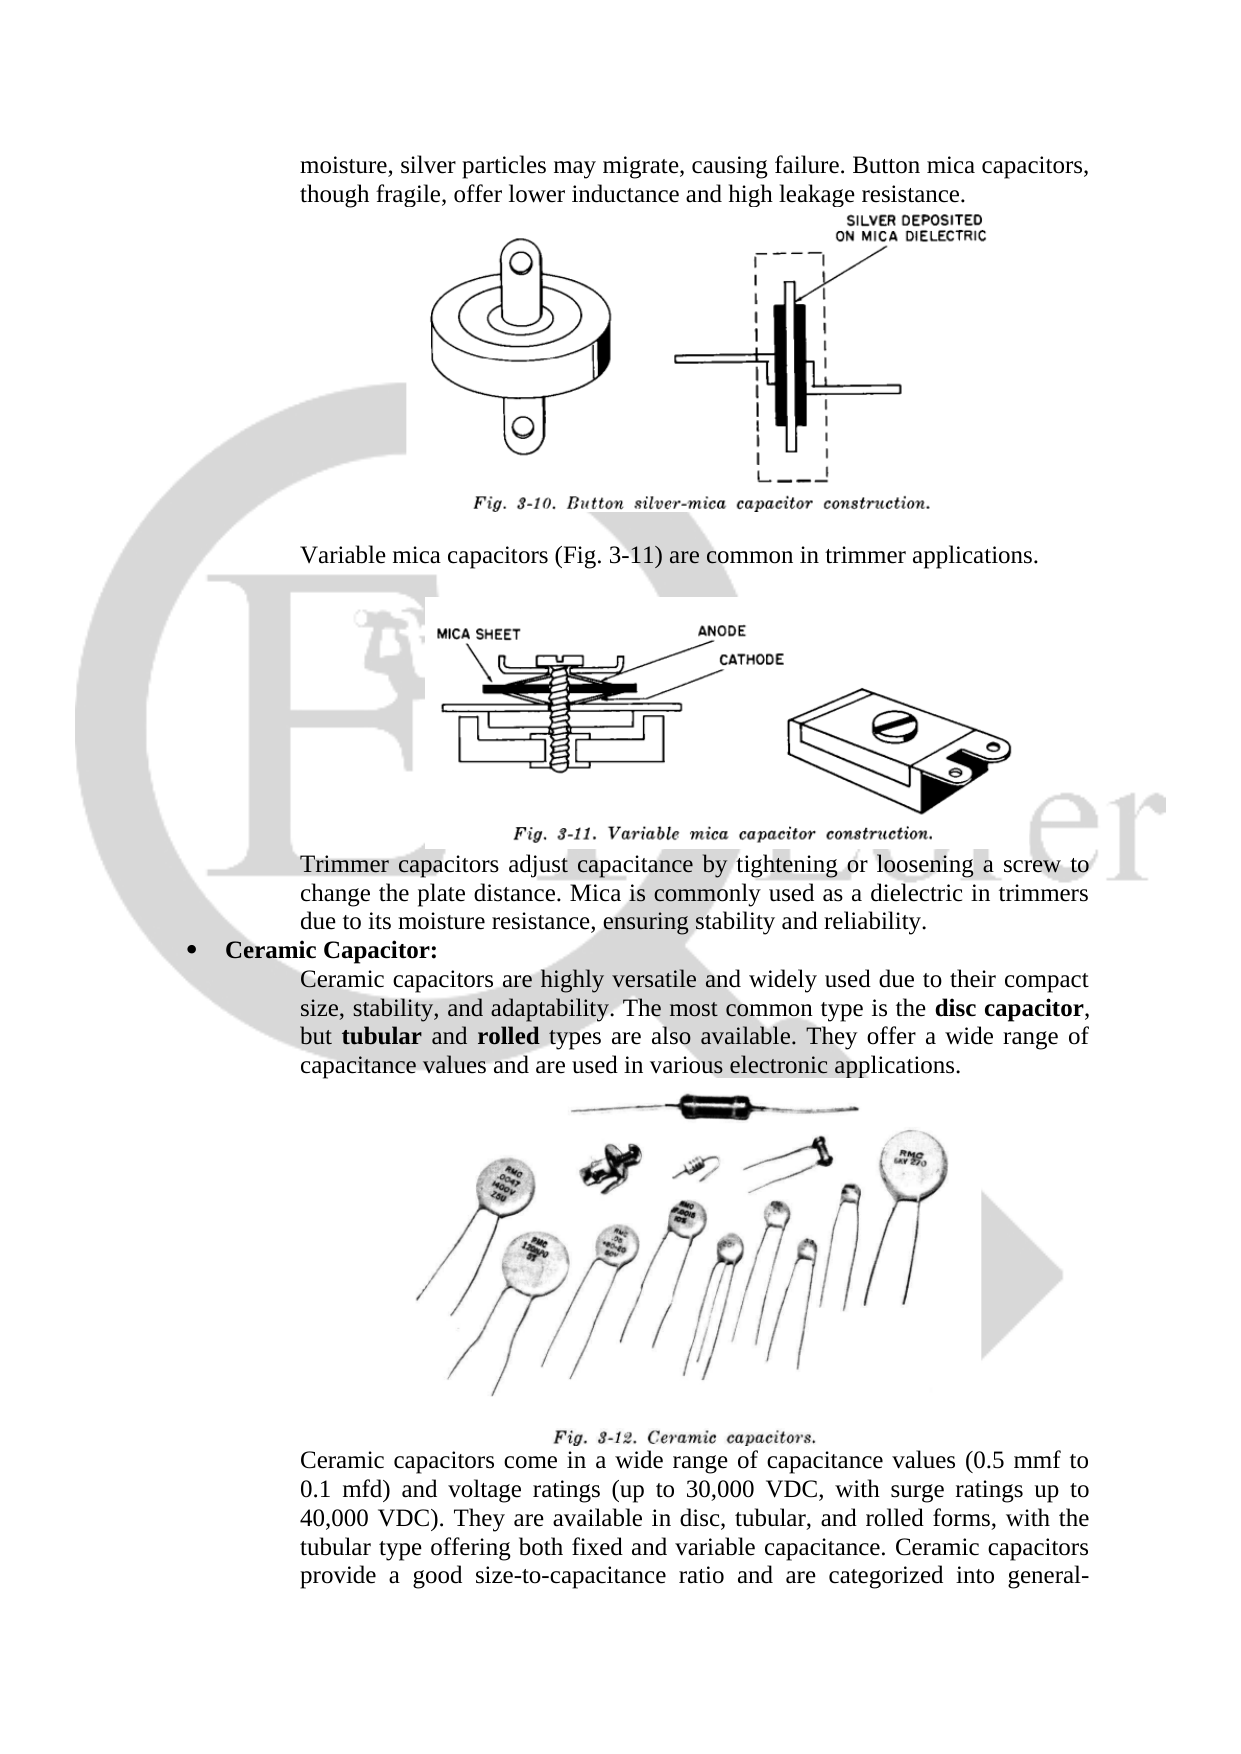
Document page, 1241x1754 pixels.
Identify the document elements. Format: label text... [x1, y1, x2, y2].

picture [406, 207, 1007, 512]
picture [425, 597, 1030, 849]
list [300, 1446, 1090, 1589]
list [300, 150, 1090, 207]
list Ceramic Capacitor: [187, 935, 1090, 964]
list Ceramic capacitors are highly versatile and widely used due to their compact size, stability, and adaptability. The most common type is the disc capacitor, but tubular and rolled types are also available. They offer a wide range of capacitance values and are used in various electronic applications. [300, 964, 1090, 1079]
picture [400, 1078, 982, 1446]
list Variable mica capacitors (Fig. 3-11) are common in trimmer applications. [225, 540, 1090, 569]
list Trimmer capacitors adjust capacitance by tightening or loosening a screw to change the plate distance. Mica is commonly used as a dielectric in trimmers due to its moisture resistance, ensuring stability and reliability. [300, 849, 1090, 935]
